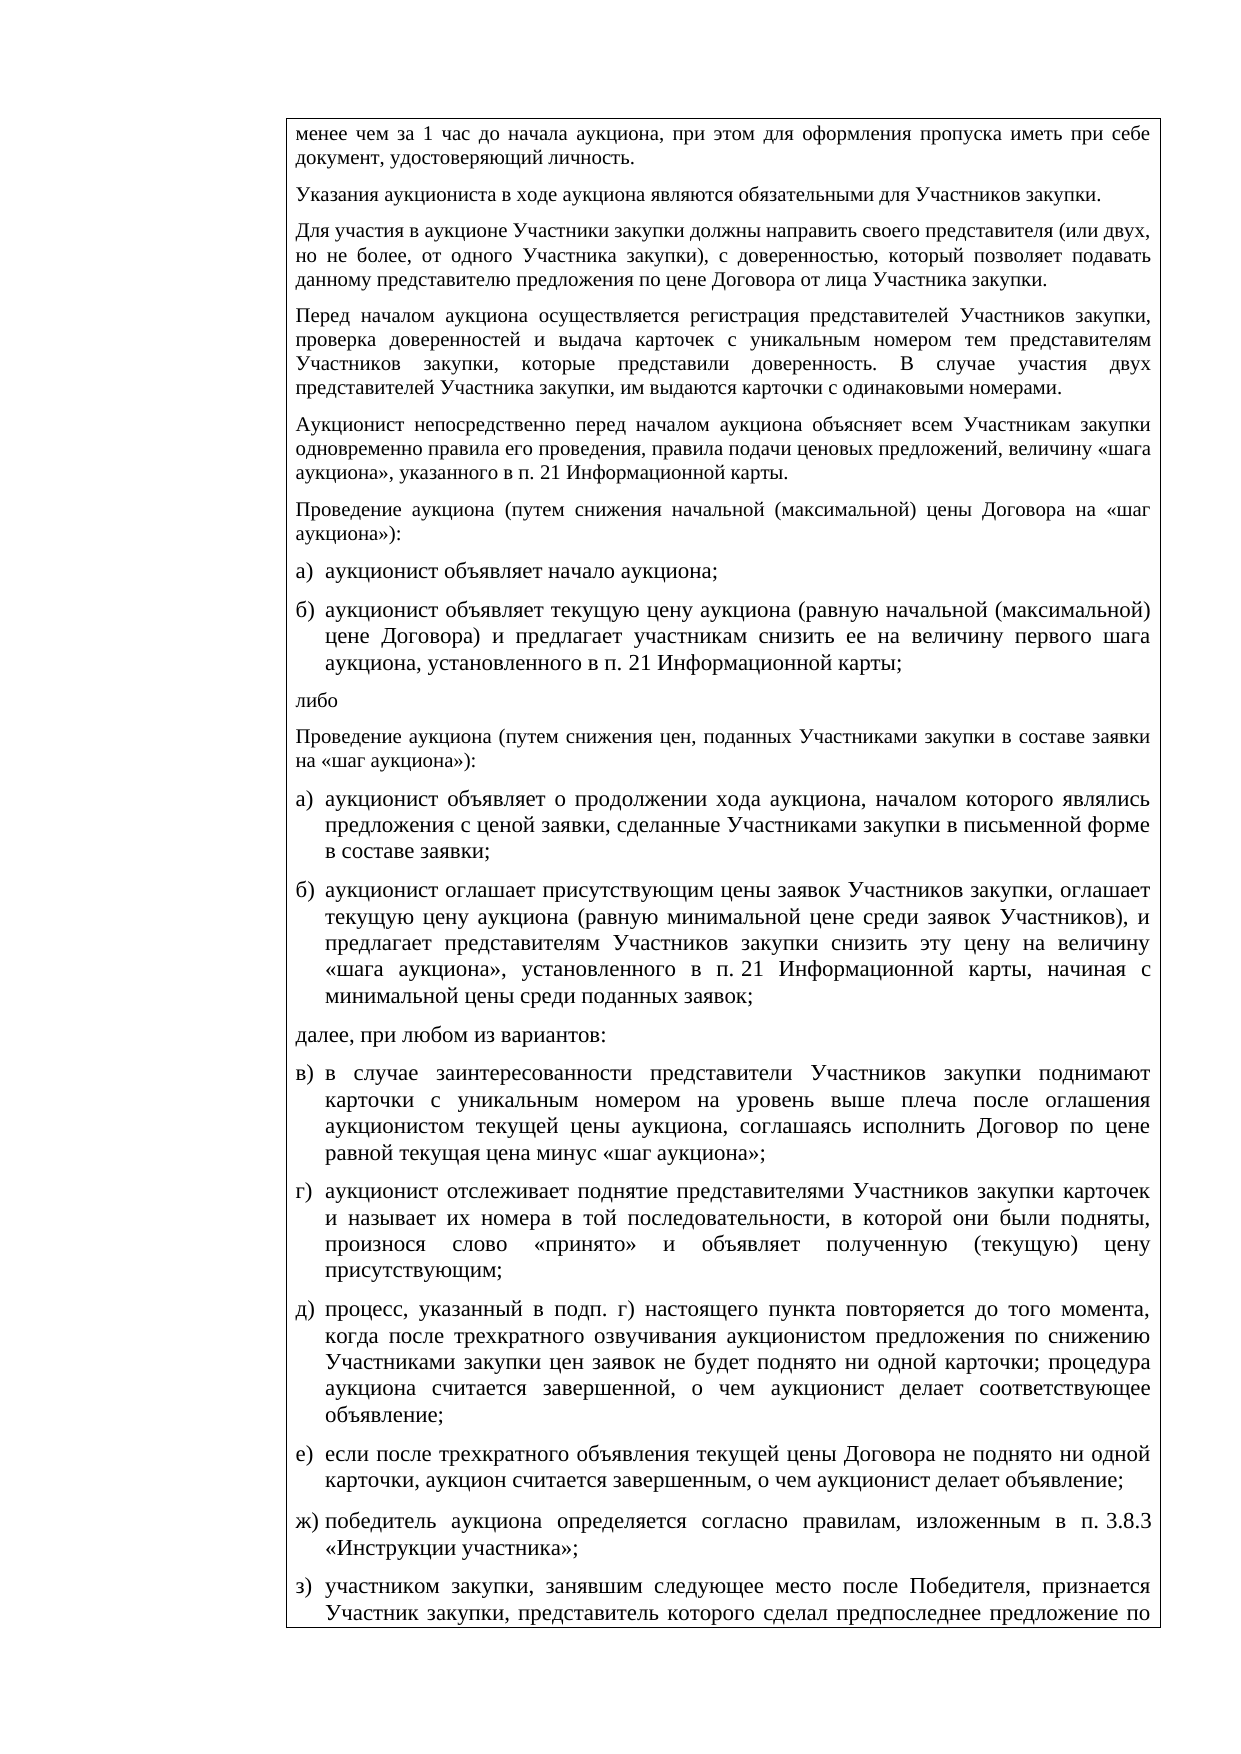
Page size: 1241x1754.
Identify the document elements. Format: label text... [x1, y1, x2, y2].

text Для участия в аукционе Участники закупки должны направить своего представителя (или двух, но не более, от одного Участника закупки), с доверенностью, который позволяет подавать данному представителю предложения по цене Договора от лица Участника закупки. [287, 215, 1160, 291]
list аукционист оглашает присутствующим цены заявок Участников закупки, оглашает текущую цену аукциона (равную минимальной цене среди заявок Участников), и предлагает представителям Участников закупки снизить эту цену на величину «шага аукциона», установленного в п. 21 Информационной карты, начиная с минимальной цены среди поданных заявок; [287, 873, 1160, 1008]
text Проведение аукциона (путем снижения цен, поданных Участниками закупки в составе заявки на «шаг аукциона»): [287, 721, 1160, 772]
text Аукционист непосредственно перед началом аукциона объясняет всем Участникам закупки одновременно правила его проведения, правила подачи ценовых предложений, величину «шага аукциона», указанного в п. 21 Информационной карты. [287, 409, 1160, 484]
text Проведение аукциона (путем снижения начальной (максимальной) цены Договора на «шаг аукциона»): [287, 493, 1160, 545]
list если после трехкратного объявления текущей цены Договора не поднято ни одной карточки, аукцион считается завершенным, о чем аукционист делает объявление; [287, 1436, 1160, 1492]
list аукционист объявляет о продолжении хода аукциона, началом которого являлись предложения с ценой заявки, сделанные Участниками закупки в письменной форме в составе заявки; [287, 782, 1160, 864]
list далее, при любом из вариантов: [287, 1017, 1160, 1047]
list аукционист отслеживает поднятие представителями Участников закупки карточек и называет их номера в той последовательности, в которой они были подняты, произнося слово «принято» и объявляет полученную (текущую) цену присутствующим; [287, 1174, 1160, 1283]
text либо [287, 684, 1160, 712]
list Указания аукциониста в ходе аукциона являются обязательными для Участников закупки. [287, 179, 1160, 206]
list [287, 1569, 1160, 1627]
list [287, 119, 1160, 169]
list аукционист объявляет текущую цену аукциона (равную начальной (максимальной) цене Договора) и предлагает участникам снизить ее на величину первого шага аукциона, установленного в п. 21 Информационной карты; [287, 593, 1160, 675]
list аукционист объявляет начало аукциона; [287, 554, 1160, 583]
list победитель аукциона определяется согласно правилам, изложенным в п. 3.8.3 «Инструкции участника»; [287, 1502, 1160, 1560]
list процесс, указанный в подп. г) настоящего пункта повторяется до того момента, когда после трехкратного озвучивания аукционистом предложения по снижению Участниками закупки цен заявок не будет поднято ни одной карточки; процедура аукциона считается завершенной, о чем аукционист делает соответствующее объявление; [287, 1292, 1160, 1427]
list в случае заинтересованности представители Участников закупки поднимают карточки с уникальным номером на уровень выше плеча после оглашения аукционистом текущей цены аукциона, соглашаясь исполнить Договор по цене равной текущая цена минус «шаг аукциона»; [287, 1056, 1160, 1165]
text Перед началом аукциона осуществляется регистрация представителей Участников закупки, проверка доверенностей и выдача карточек с уникальным номером тем представителям Участников закупки, которые представили доверенность. В случае участия двух представителей Участника закупки, им выдаются карточки с одинаковыми номерами. [287, 300, 1160, 399]
